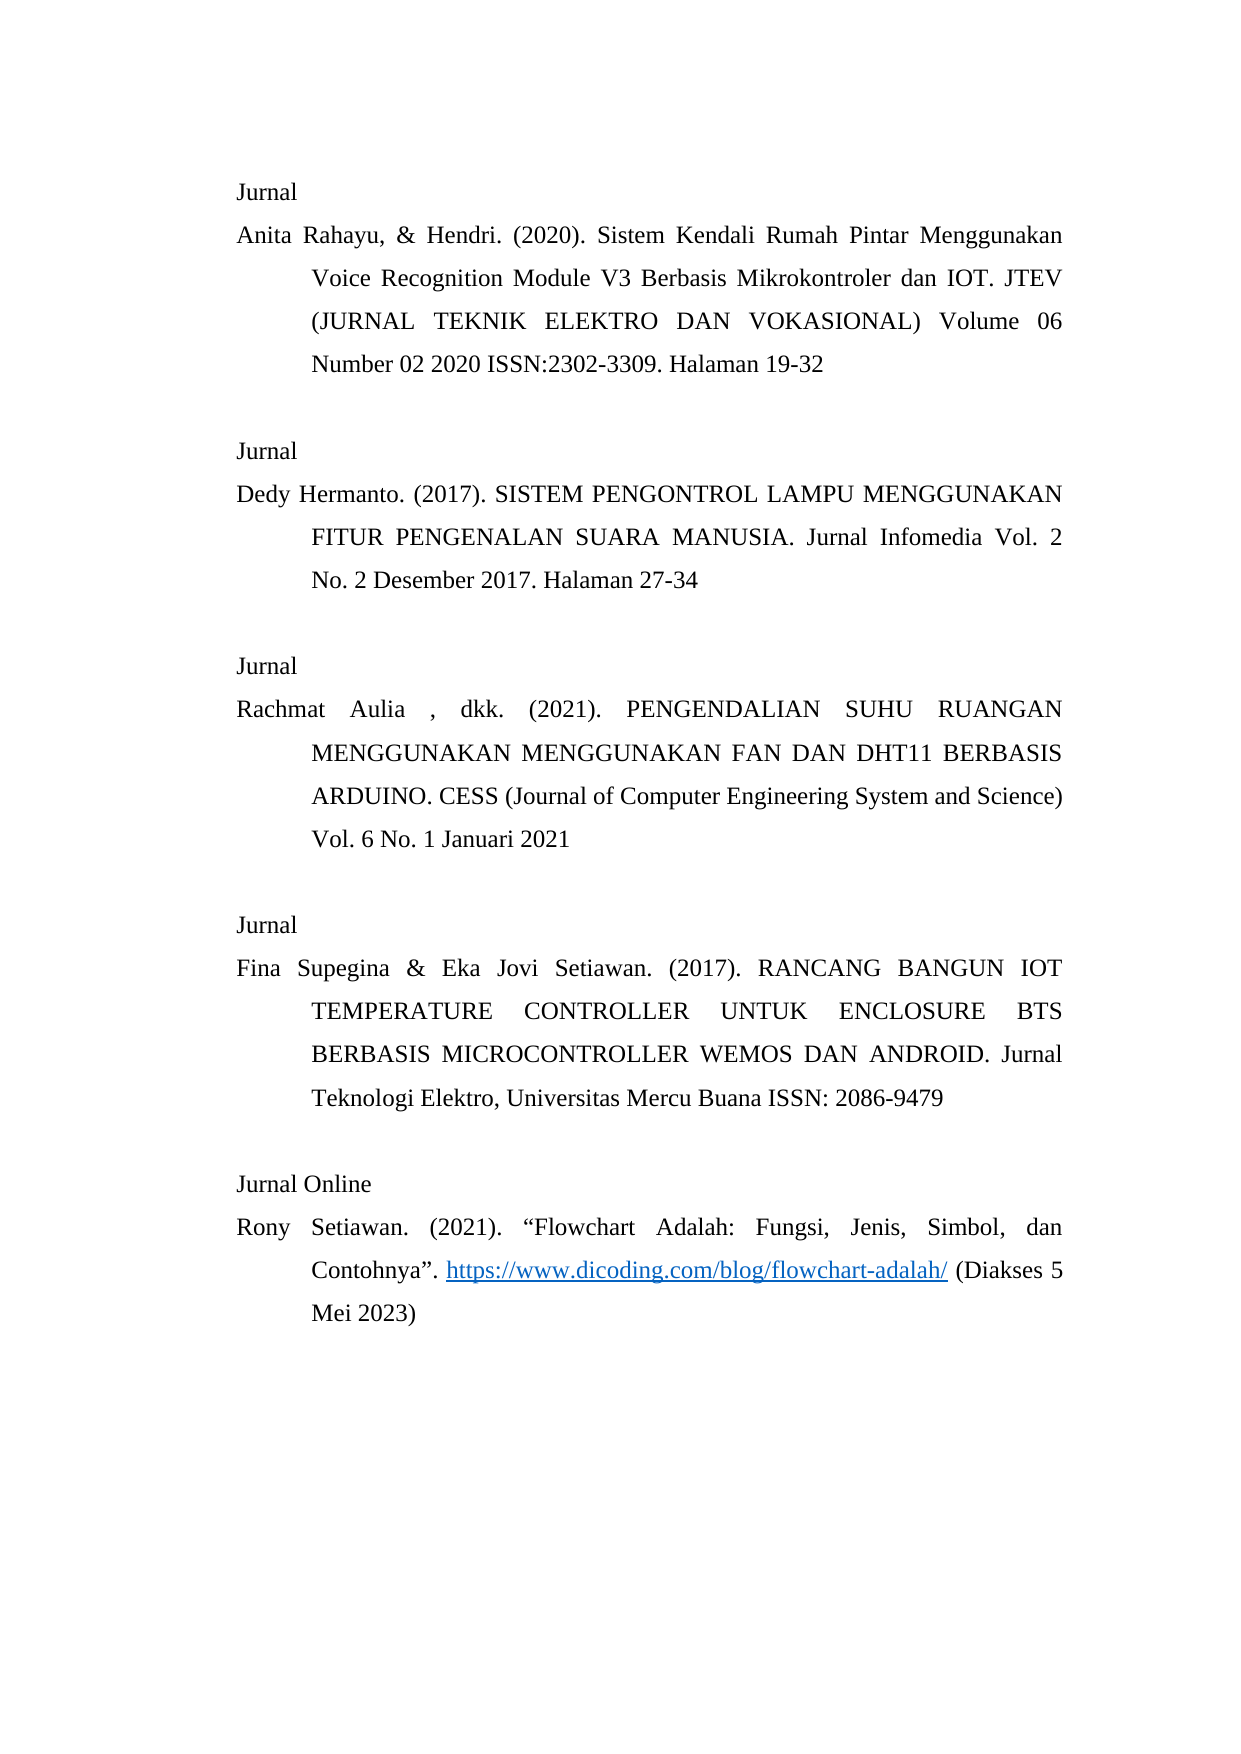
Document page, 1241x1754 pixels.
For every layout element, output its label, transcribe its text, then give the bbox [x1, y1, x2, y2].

text Rony Setiawan. (2021). “Flowchart Adalah: Fungsi, Jenis, Simbol, dan Contohnya”. https://www.dicoding.com/blog/flowchart-adalah/ (Diakses 5 Mei 2023) [236, 1212, 1063, 1327]
text Jurnal [236, 177, 1063, 206]
text Jurnal [236, 436, 1063, 464]
text Jurnal [236, 910, 1063, 939]
text Jurnal Online [236, 1169, 1063, 1198]
text Dedy Hermanto. (2017). SISTEM PENGONTROL LAMPU MENGGUNAKAN FITUR PENGENALAN SUARA MANUSIA. Jurnal Infomedia Vol. 2 No. 2 Desember 2017. Halaman 27-34 [236, 479, 1063, 594]
text Anita Rahayu, & Hendri. (2020). Sistem Kendali Rumah Pintar Menggunakan Voice Recognition Module V3 Berbasis Mikrokontroler dan IOT. JTEV (JURNAL TEKNIK ELEKTRO DAN VOKASIONAL) Volume 06 Number 02 2020 ISSN:2302-3309. Halaman 19-32 [236, 220, 1063, 378]
text Fina Supegina & Eka Jovi Setiawan. (2017). RANCANG BANGUN IOT TEMPERATURE CONTROLLER UNTUK ENCLOSURE BTS BERBASIS MICROCONTROLLER WEMOS DAN ANDROID. Jurnal Teknologi Elektro, Universitas Mercu Buana ISSN: 2086‐9479 [236, 953, 1063, 1111]
text Jurnal [236, 651, 1063, 680]
text Rachmat Aulia , dkk. (2021). PENGENDALIAN SUHU RUANGAN MENGGUNAKAN MENGGUNAKAN FAN DAN DHT11 BERBASIS ARDUINO. CESS (Journal of Computer Engineering System and Science) Vol. 6 No. 1 Januari 2021 [236, 694, 1063, 853]
